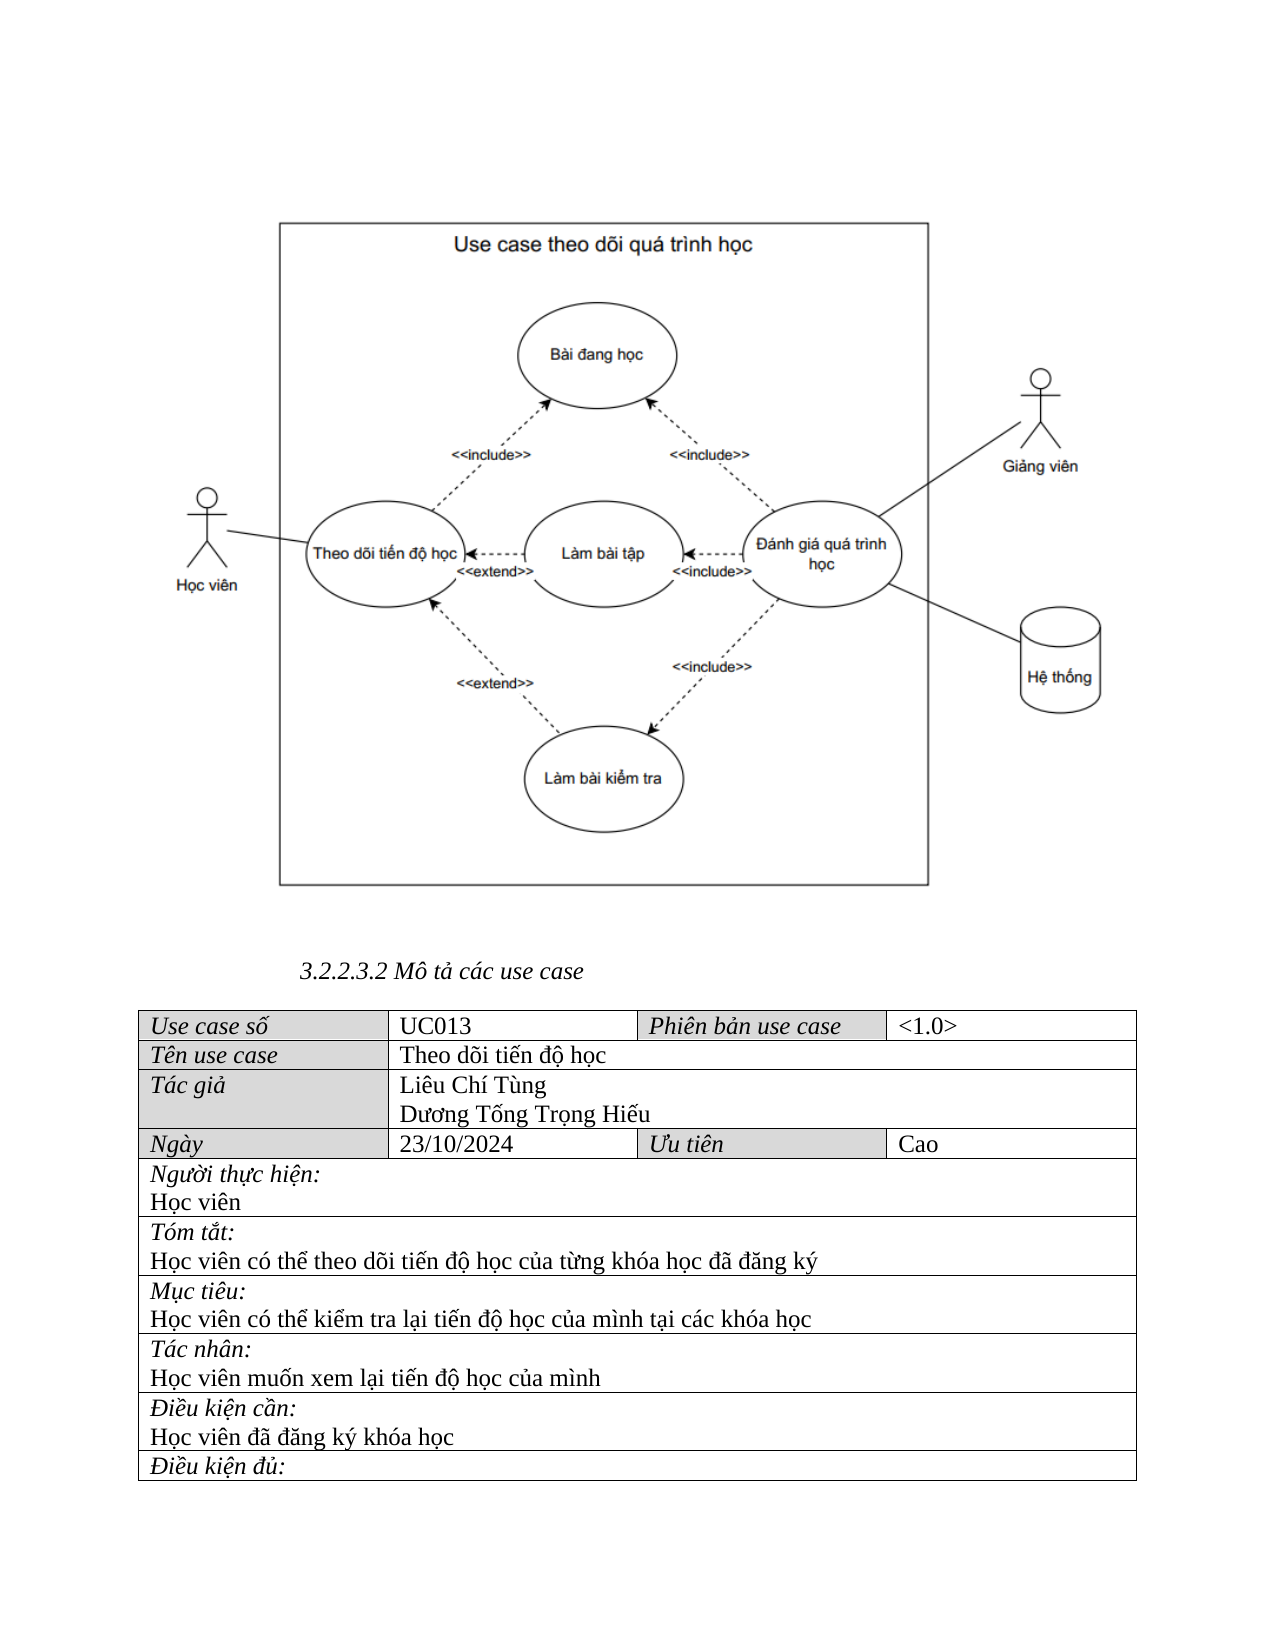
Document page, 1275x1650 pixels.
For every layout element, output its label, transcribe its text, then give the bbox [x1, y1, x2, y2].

table_cell Mục tiêu: Học viên có thể kiểm tra lại tiến độ học của mình tại các khóa học [139, 1276, 1136, 1333]
table_header <1.0> [887, 1011, 1136, 1039]
table_cell Liêu Chí Tùng Dương Tống Trọng Hiếu [389, 1070, 1136, 1128]
table_cell Tóm tắt: Học viên có thể theo dõi tiến độ học của từng khóa học đã đăng ký [139, 1217, 1136, 1275]
table_cell Tác nhân: Học viên muốn xem lại tiến độ học của mình [139, 1334, 1136, 1392]
table_cell Tên use case [139, 1041, 388, 1069]
table_cell Tác giả [139, 1070, 388, 1128]
picture [150, 150, 1125, 931]
table_cell Theo dõi tiến độ học [389, 1041, 1136, 1069]
table_header Phiên bản use case [638, 1011, 886, 1039]
table_header Use case số [139, 1011, 388, 1039]
table_cell Ưu tiên [638, 1129, 886, 1158]
table_cell Cao [887, 1129, 1136, 1158]
table_cell Người thực hiện: Học viên [139, 1159, 1136, 1216]
table_header UC013 [389, 1011, 637, 1039]
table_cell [139, 1451, 1136, 1480]
table_cell 23/10/2024 [389, 1129, 637, 1158]
text 3.2.2.3.2 Mô tả các use case [225, 956, 1125, 985]
table_cell Ngày [139, 1129, 388, 1158]
table_cell Điều kiện cần: Học viên đã đăng ký khóa học [139, 1393, 1136, 1450]
